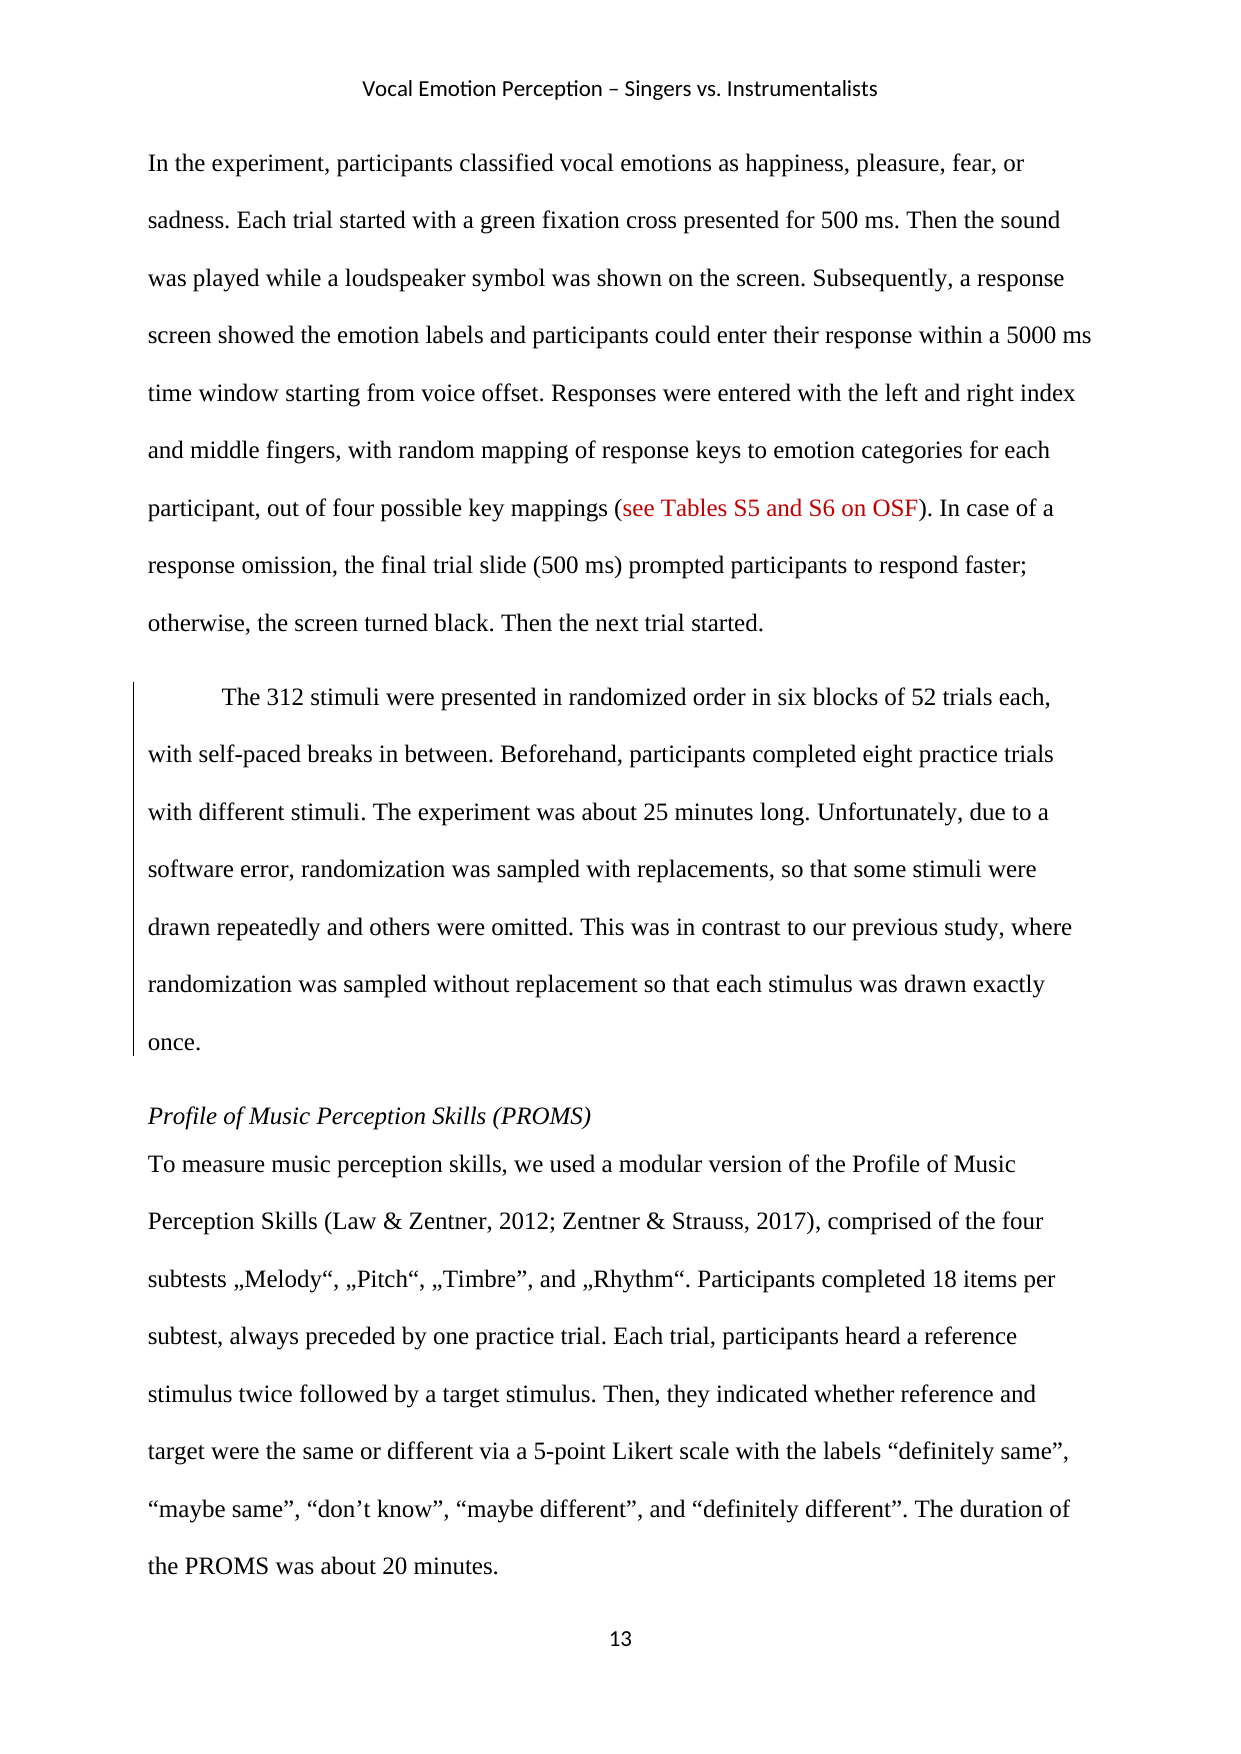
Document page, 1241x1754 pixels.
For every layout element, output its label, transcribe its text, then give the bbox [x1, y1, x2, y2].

text In the experiment, participants classified vocal emotions as happiness, pleasure, fear, or sadness. Each trial started with a green fixation cross presented for 500 ms. Then the sound was played while a loudspeaker symbol was shown on the screen. Subsequently, a response screen showed the emotion labels and participants could enter their response within a 5000 ms time window starting from voice offset. Responses were entered with the left and right index and middle fingers, with random mapping of response keys to emotion categories for each participant, out of four possible key mappings (see Tables S5 and S6 on OSF). In case of a response omission, the final trial slide (500 ms) prompted participants to respond faster; otherwise, the screen turned black. Then the next trial started. [148, 148, 1093, 636]
text To measure music perception skills, we used a modular version of the Profile of Music Perception Skills , comprised of the four subtests „Melody“, „Pitch“, „Timbre”, and „Rhythm“. Participants completed 18 items per subtest, always preceded by one practice trial. Each trial, participants heard a reference stimulus twice followed by a target stimulus. Then, they indicated whether reference and target were the same or different via a 5-point Likert scale with the labels “definitely same”, “maybe same”, “don’t know”, “maybe different”, and “definitely different”. The duration of the PROMS was about 20 minutes. [148, 1149, 1093, 1580]
text The 312 stimuli were presented in randomized order in six blocks of 52 trials each, with self-paced breaks in between. Beforehand, participants completed eight practice trials with different stimuli. The experiment was about 25 minutes long. Unfortunately, due to a software error, randomization was sampled with replacements, so that some stimuli were drawn repeatedly and others were omitted. This was in contrast to our previous study, where randomization was sampled without replacement so that each stimulus was drawn exactly once. [148, 682, 1093, 1056]
text Profile of Music Perception Skills (PROMS) [148, 1101, 1093, 1130]
